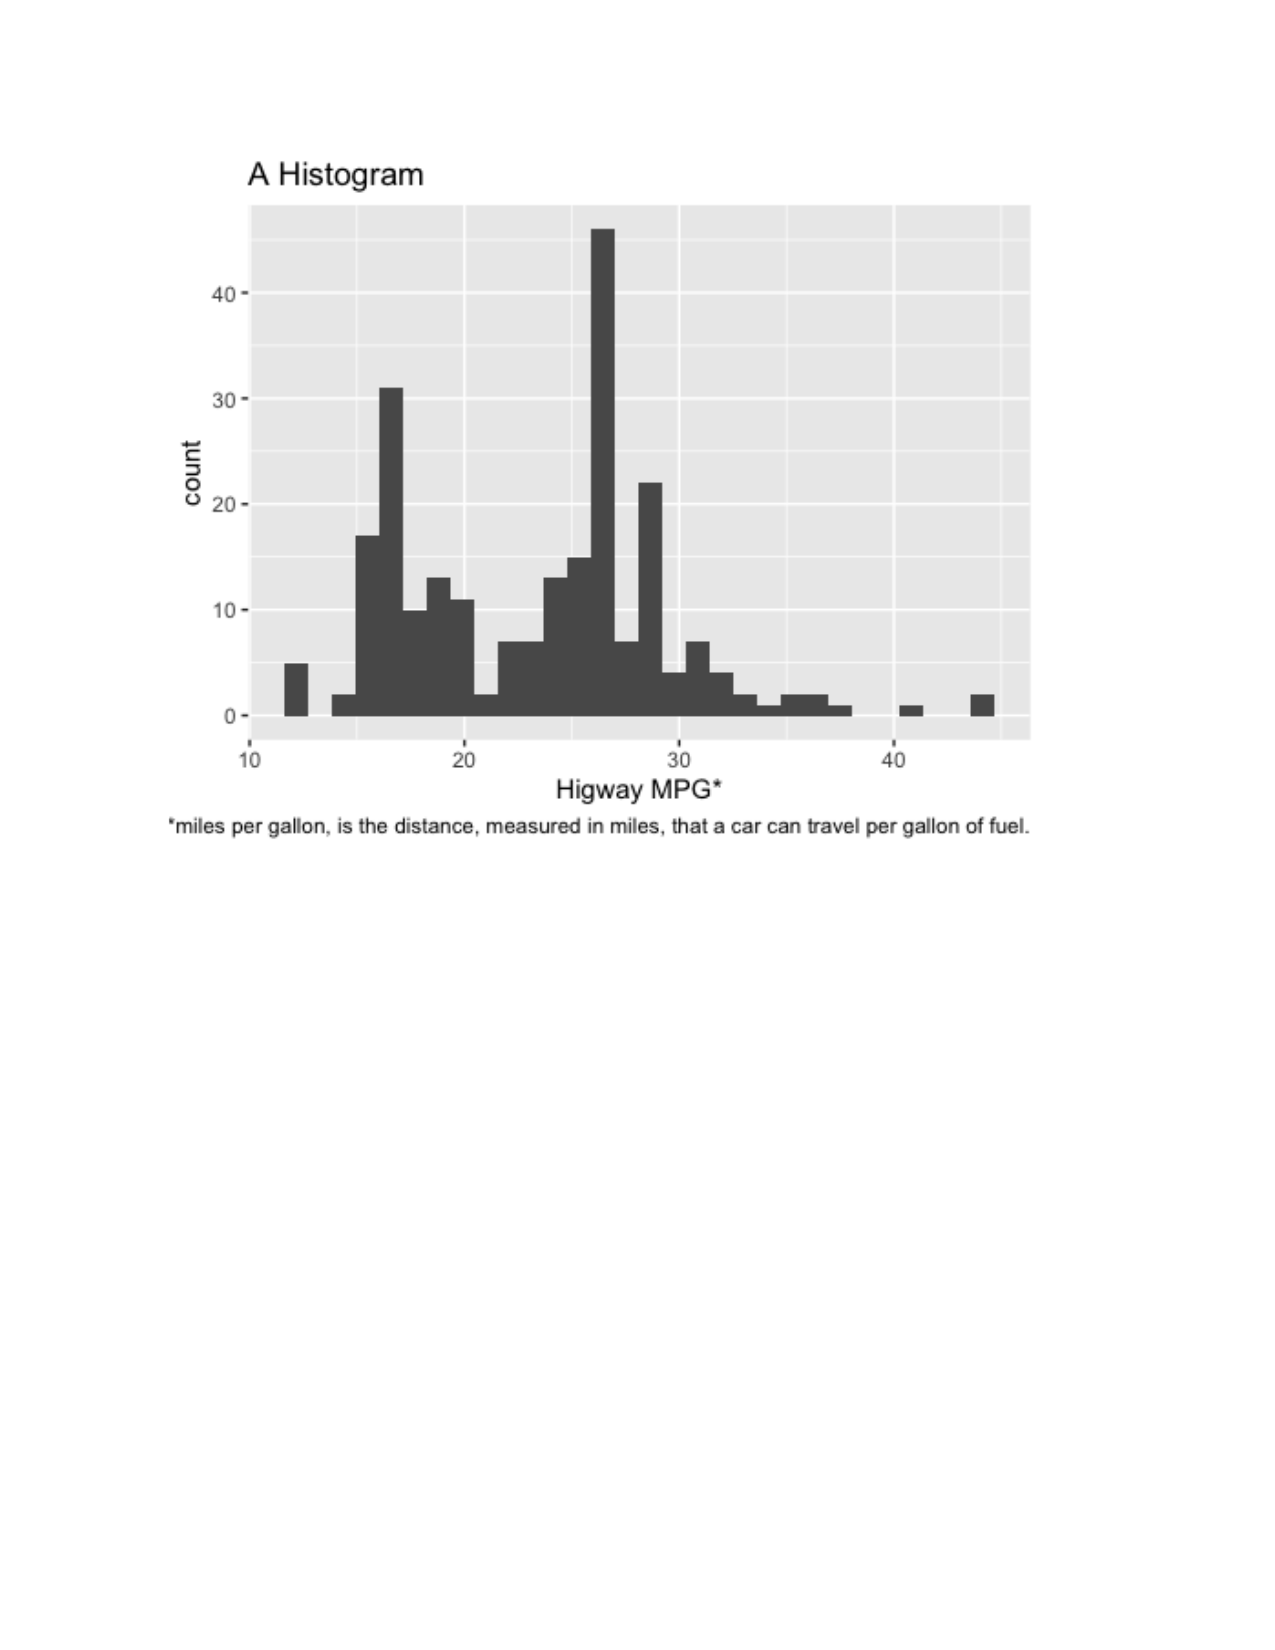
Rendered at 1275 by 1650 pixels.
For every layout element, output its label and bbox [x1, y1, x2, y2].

picture [168, 150, 1044, 850]
